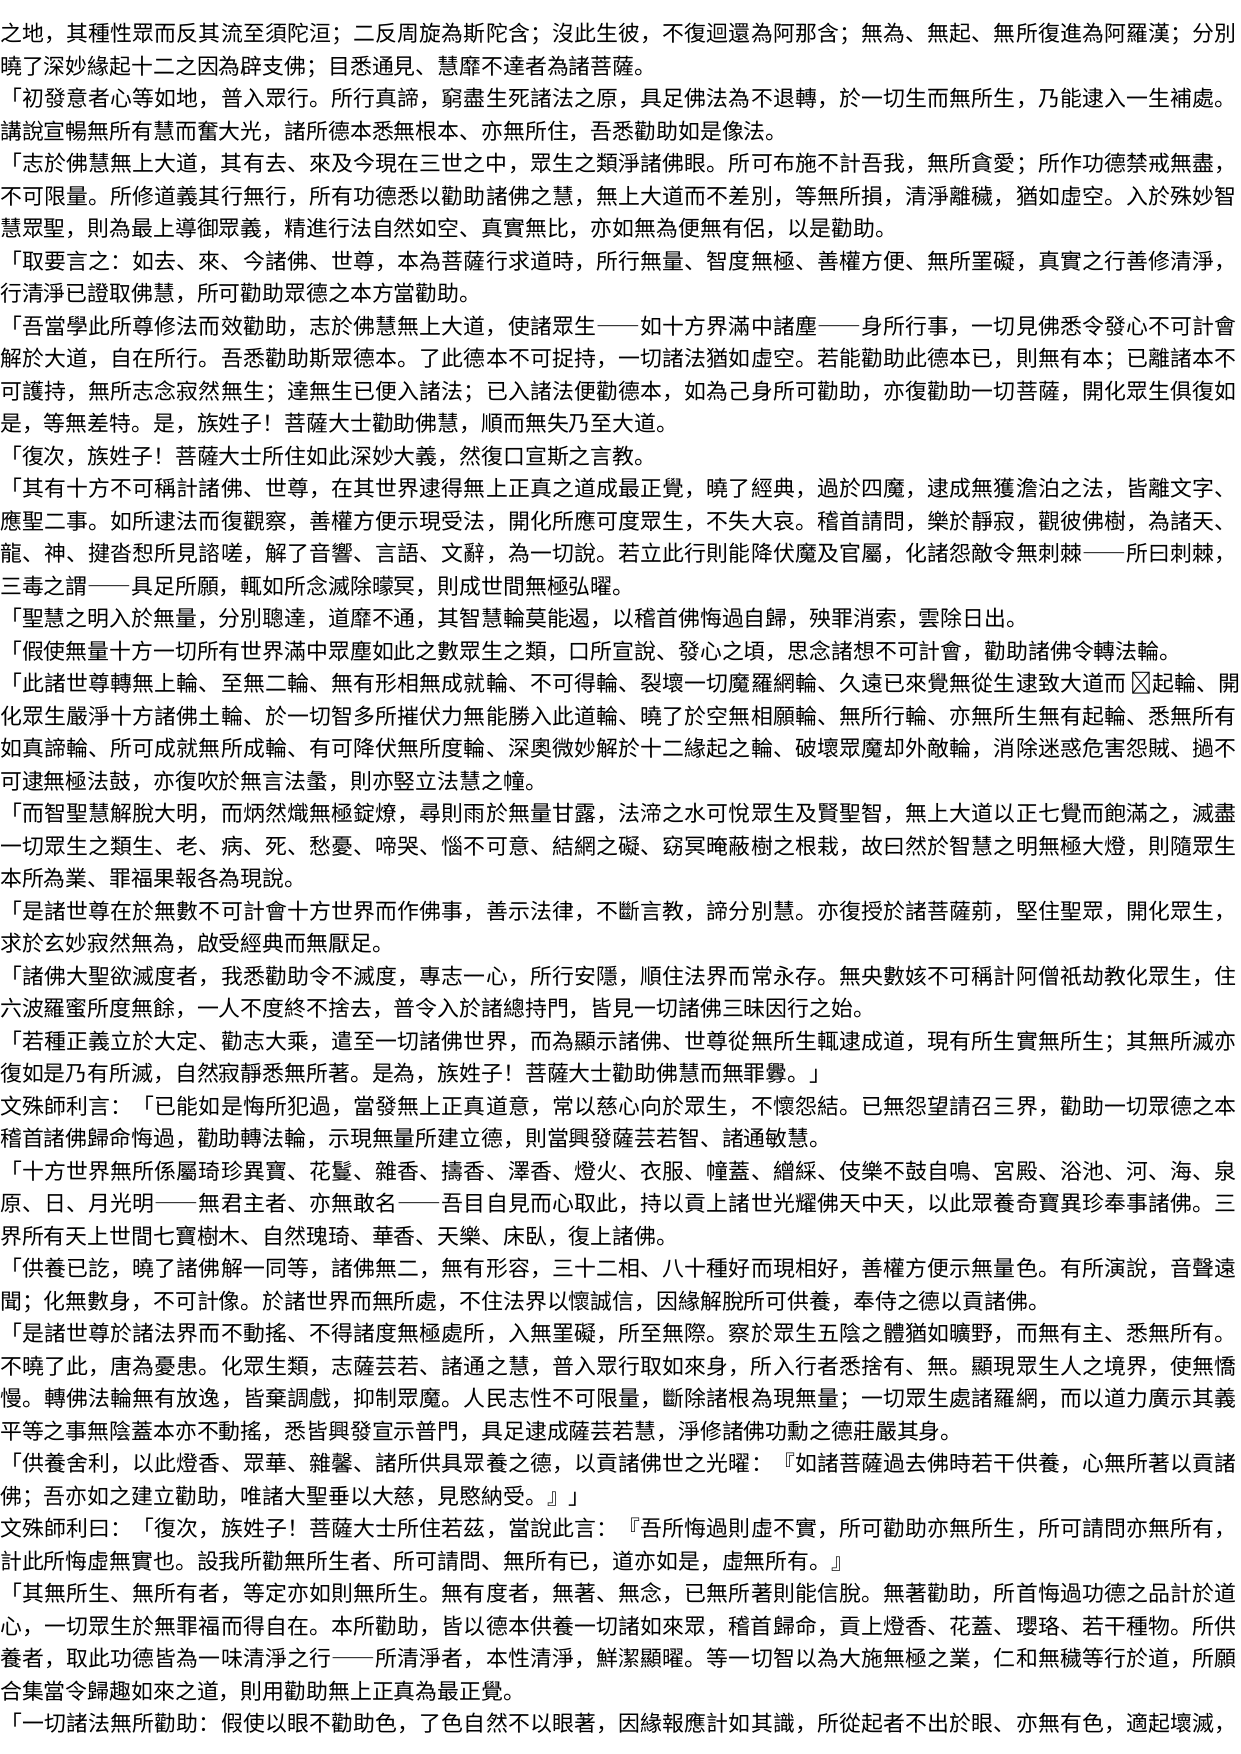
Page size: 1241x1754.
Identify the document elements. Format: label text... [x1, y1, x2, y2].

text 「假使無量十方一切所有世界滿中眾塵如此之數眾生之類，口所宣說、發心之頃，思念諸想不可計會，勸助諸佛令轉法輪。 [0, 633, 1240, 666]
text 「此諸世尊轉無上輪、至無二輪、無有形相無成就輪、不可得輪、裂壞一切魔羅網輪、久遠已來覺無從生逮致大道而𥧝起輪、開化眾生嚴淨十方諸佛土輪、於一切智多所摧伏力無能勝入此道輪、曉了於空無相願輪、無所行輪、亦無所生無有起輪、悉無所有如真諦輪、所可成就無所成輪、有可降伏無所度輪、深奧微妙解於十二緣起之輪、破壞眾魔却外敵輪，消除迷惑危害怨賊、撾不可逮無極法鼓，亦復吹於無言法䗍，則亦竪立法慧之幢。 [0, 666, 1240, 796]
text 文殊師利曰：「復次，族姓子！菩薩大士所住若茲，當說此言：『吾所悔過則虛不實，所可勸助亦無所生，所可請問亦無所有，計此所悔虛無實也。設我所勸無所生者、所可請問、無所有已，道亦如是，虛無所有。』 [0, 1511, 1240, 1576]
text 「志於佛慧無上大道，其有去、來及今現在三世之中，眾生之類淨諸佛眼。所可布施不計吾我，無所貪愛；所作功德禁戒無盡，不可限量。所修道義其行無行，所有功德悉以勸助諸佛之慧，無上大道而不差別，等無所損，清淨離穢，猶如虛空。入於殊妙智慧眾聖，則為最上導御眾義，精進行法自然如空、真實無比，亦如無為便無有侶，以是勸助。 [0, 146, 1240, 243]
text 「諸佛大聖欲滅度者，我悉勸助令不滅度，專志一心，所行安隱，順住法界而常永存。無央數姟不可稱計阿僧祇劫教化眾生，住六波羅蜜所度無餘，一人不度終不捨去，普令入於諸總持門，皆見一切諸佛三昧因行之始。 [0, 958, 1240, 1023]
text 「供養舍利，以此燈香、眾華、雜馨、諸所供具眾養之德，以貢諸佛世之光曜：『如諸菩薩過去佛時若干供養，心無所著以貢諸佛；吾亦如之建立勸助，唯諸大聖垂以大慈，見愍納受。』」 [0, 1446, 1240, 1511]
text 文殊師利言：「已能如是悔所犯過，當發無上正真道意，常以慈心向於眾生，不懷怨結。已無怨望請召三界，勸助一切眾德之本。稽首諸佛歸命悔過，勸助轉法輪，示現無量所建立德，則當興發薩芸若智、諸通敏慧。 [0, 1088, 1240, 1153]
text 「復次，族姓子！菩薩大士所住如此深妙大義，然復口宣斯之言教。 [0, 438, 1240, 471]
text 「吾當學此所尊修法而效勸助，志於佛慧無上大道，使諸眾生——如十方界滿中諸塵——身所行事，一切見佛悉令發心不可計會，解於大道，自在所行。吾悉勸助斯眾德本。了此德本不可捉持，一切諸法猶如虛空。若能勸助此德本已，則無有本；已離諸本不可護持，無所志念寂然無生；達無生已便入諸法；已入諸法便勸德本，如為己身所可勸助，亦復勸助一切菩薩，開化眾生俱復如是，等無差特。是，族姓子！菩薩大士勸助佛慧，順而無失乃至大道。 [0, 308, 1240, 438]
text 「是諸世尊在於無數不可計會十方世界而作佛事，善示法律，不斷言教，諦分別慧。亦復授於諸菩薩莂，堅住聖眾，開化眾生，求於玄妙寂然無為，啟受經典而無厭足。 [0, 893, 1240, 958]
text 「聖慧之明入於無量，分別聰達，道靡不通，其智慧輪莫能遏，以稽首佛悔過自歸，殃罪消索，雲除日出。 [0, 601, 1240, 633]
text 「十方世界無所係屬琦珍異寶、花鬘、雜香、擣香、澤香、燈火、衣服、幢蓋、繒綵、伎樂不鼓自鳴、宮殿、浴池、河、海、泉原、日、月光明——無君主者、亦無敢名——吾目自見而心取此，持以貢上諸世光耀佛天中天，以此眾養奇寶異珍奉事諸佛。三界所有天上世間七寶樹木、自然瑰琦、華香、天樂、床臥，復上諸佛。 [0, 1153, 1240, 1251]
text 「若種正義立於大定、勸志大乘，遣至一切諸佛世界，而為顯示諸佛、世尊從無所生輒逮成道，現有所生實無所生；其無所滅亦復如是乃有所滅，自然寂靜悉無所著。是為，族姓子！菩薩大士勸助佛慧而無罪釁。」 [0, 1023, 1240, 1088]
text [0, 16, 1240, 81]
text 「供養已訖，曉了諸佛解一同等，諸佛無二，無有形容，三十二相、八十種好而現相好，善權方便示無量色。有所演說，音聲遠聞；化無數身，不可計像。於諸世界而無所處，不住法界以懷誠信，因緣解脫所可供養，奉侍之德以貢諸佛。 [0, 1251, 1240, 1316]
text 「其有十方不可稱計諸佛、世尊，在其世界逮得無上正真之道成最正覺，曉了經典，過於四魔，逮成無獲澹泊之法，皆離文字、應聖二事。如所逮法而復觀察，善權方便示現受法，開化所應可度眾生，不失大哀。稽首請問，樂於靜寂，觀彼佛樹，為諸天、龍、神、揵沓惒所見諮嗟，解了音響、言語、文辭，為一切說。若立此行則能降伏魔及官屬，化諸怨敵令無刺棘——所曰刺棘，三毒之謂——具足所願，輒如所念滅除曚冥，則成世間無極弘曜。 [0, 471, 1240, 601]
text 「初發意者心等如地，普入眾行。所行真諦，窮盡生死諸法之原，具足佛法為不退轉，於一切生而無所生，乃能逮入一生補處。講說宣暢無所有慧而奮大光，諸所德本悉無根本、亦無所住，吾悉勸助如是像法。 [0, 81, 1240, 146]
text 「而智聖慧解脫大明，而炳然熾無極錠燎，尋則雨於無量甘露，法渧之水可悅眾生及賢聖智，無上大道以正七覺而飽滿之，滅盡一切眾生之類生、老、病、死、愁憂、啼哭、惱不可意、結網之礙、窈冥晻蔽樹之根栽，故曰然於智慧之明無極大燈，則隨眾生本所為業、罪福果報各為現說。 [0, 796, 1240, 893]
text 「是諸世尊於諸法界而不動搖、不得諸度無極處所，入無罣礙，所至無際。察於眾生五陰之體猶如曠野，而無有主、悉無所有。不曉了此，唐為憂患。化眾生類，志薩芸若、諸通之慧，普入眾行取如來身，所入行者悉捨有、無。顯現眾生人之境界，使無憍慢。轉佛法輪無有放逸，皆棄調戲，抑制眾魔。人民志性不可限量，斷除諸根為現無量；一切眾生處諸羅網，而以道力廣示其義。平等之事無陰蓋本亦不動搖，悉皆興發宣示普門，具足逮成薩芸若慧，淨修諸佛功勳之德莊嚴其身。 [0, 1316, 1240, 1446]
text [0, 1706, 1240, 1738]
text 「取要言之：如去、來、今諸佛、世尊，本為菩薩行求道時，所行無量、智度無極、善權方便、無所罣礙，真實之行善修清淨，行清淨已證取佛慧，所可勸助眾德之本方當勸助。 [0, 243, 1240, 308]
text 「其無所生、無所有者，等定亦如則無所生。無有度者，無著、無念，已無所著則能信脫。無著勸助，所首悔過功德之品計於道心，一切眾生於無罪福而得自在。本所勸助，皆以德本供養一切諸如來眾，稽首歸命，貢上燈香、花蓋、瓔珞、若干種物。所供養者，取此功德皆為一味清淨之行——所清淨者，本性清淨，鮮潔顯曜。等一切智以為大施無極之業，仁和無穢等行於道，所願合集當令歸趣如來之道，則用勸助無上正真為最正覺。 [0, 1576, 1240, 1706]
